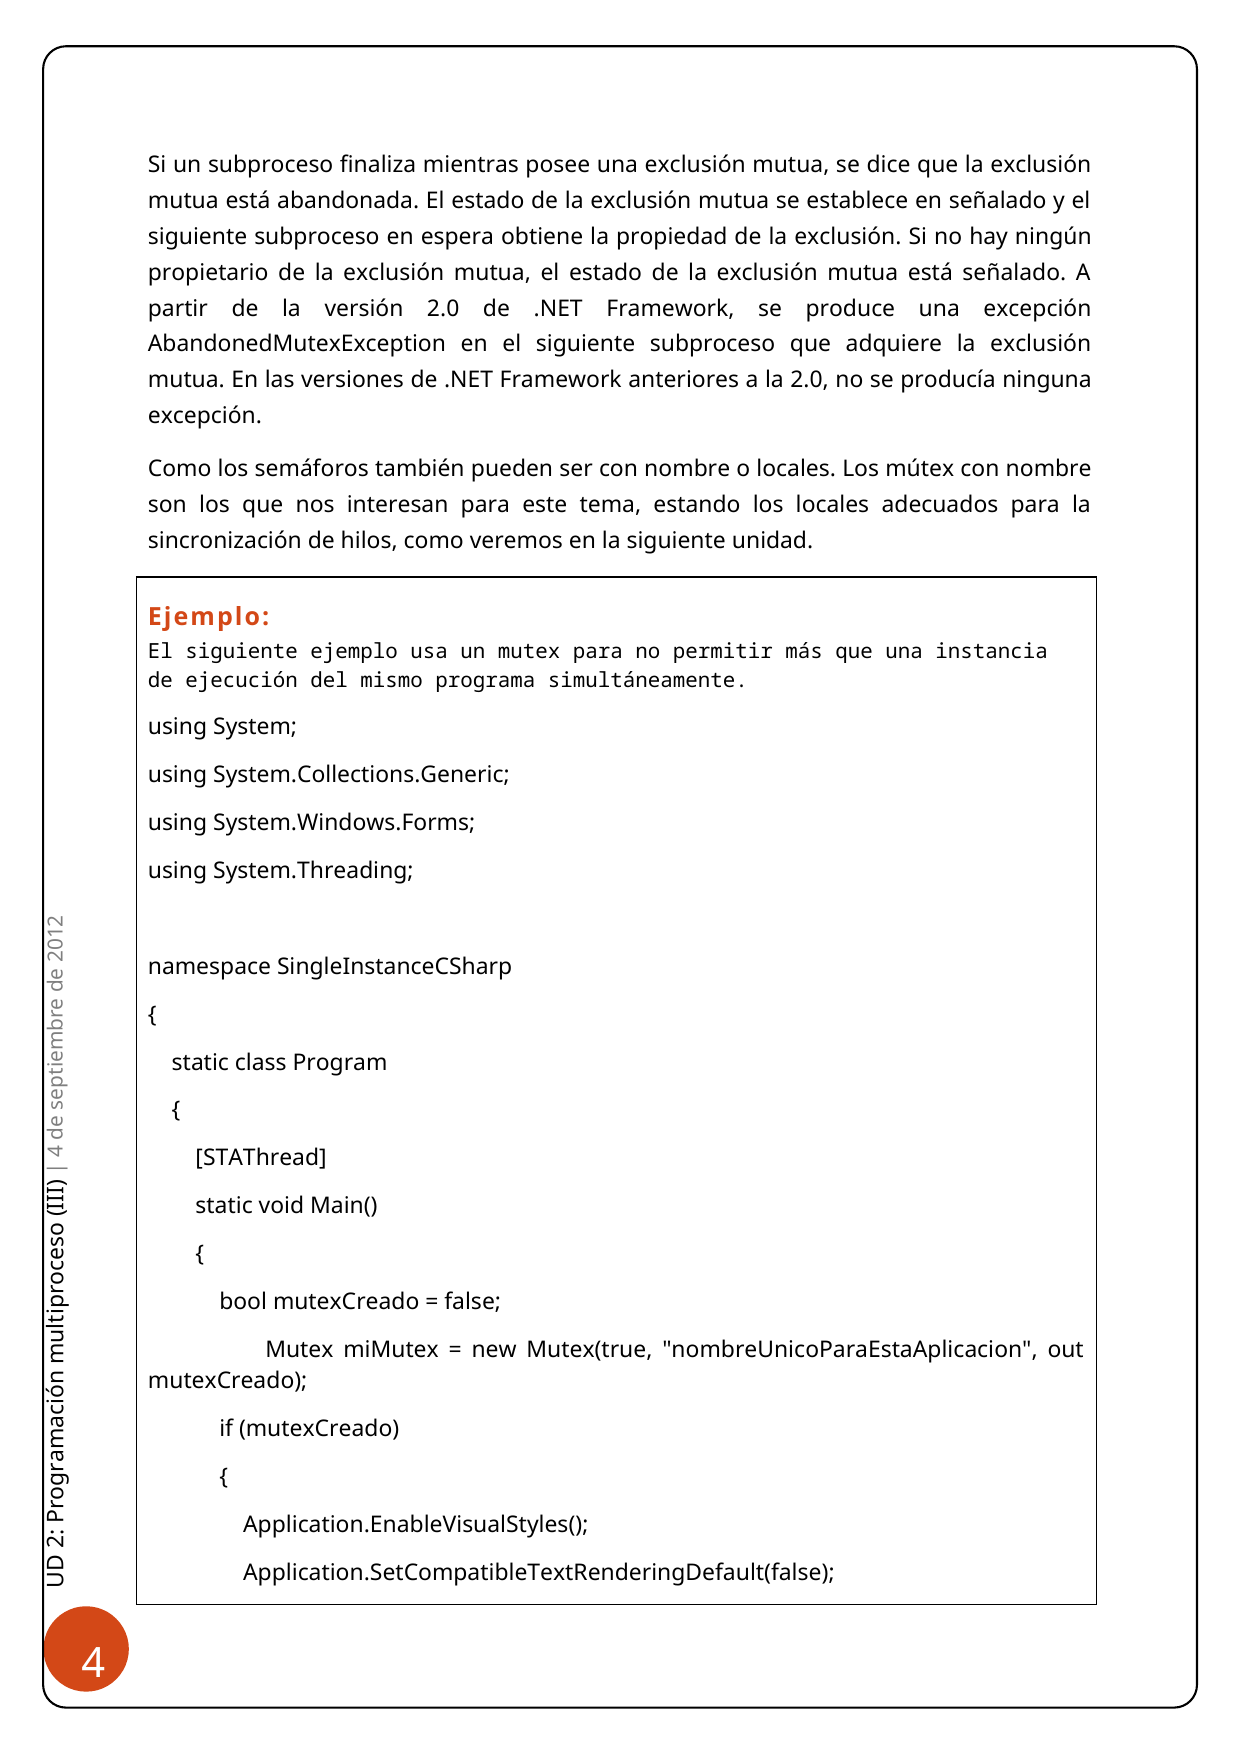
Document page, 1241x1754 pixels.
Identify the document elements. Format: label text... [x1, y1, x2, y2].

text Si un subproceso finaliza mientras posee una exclusión mutua, se dice que la exclusión mutua está abandonada. El estado de la exclusión mutua se establece en señalado y el siguiente subproceso en espera obtiene la propiedad de la exclusión. Si no hay ningún propietario de la exclusión mutua, el estado de la exclusión mutua está señalado. A partir de la versión 2.0 de .NET Framework, se produce una excepción AbandonedMutexException en el siguiente subproceso que adquiere la exclusión mutua. En las versiones de .NET Framework anteriores a la 2.0, no se producía ninguna excepción. [148, 148, 1092, 431]
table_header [137, 578, 1096, 1604]
text Como los semáforos también pueden ser con nombre o locales. Los mútex con nombre son los que nos interesan para este tema, estando los locales adecuados para la sincronización de hilos, como veremos en la siguiente unidad. [148, 452, 1092, 555]
